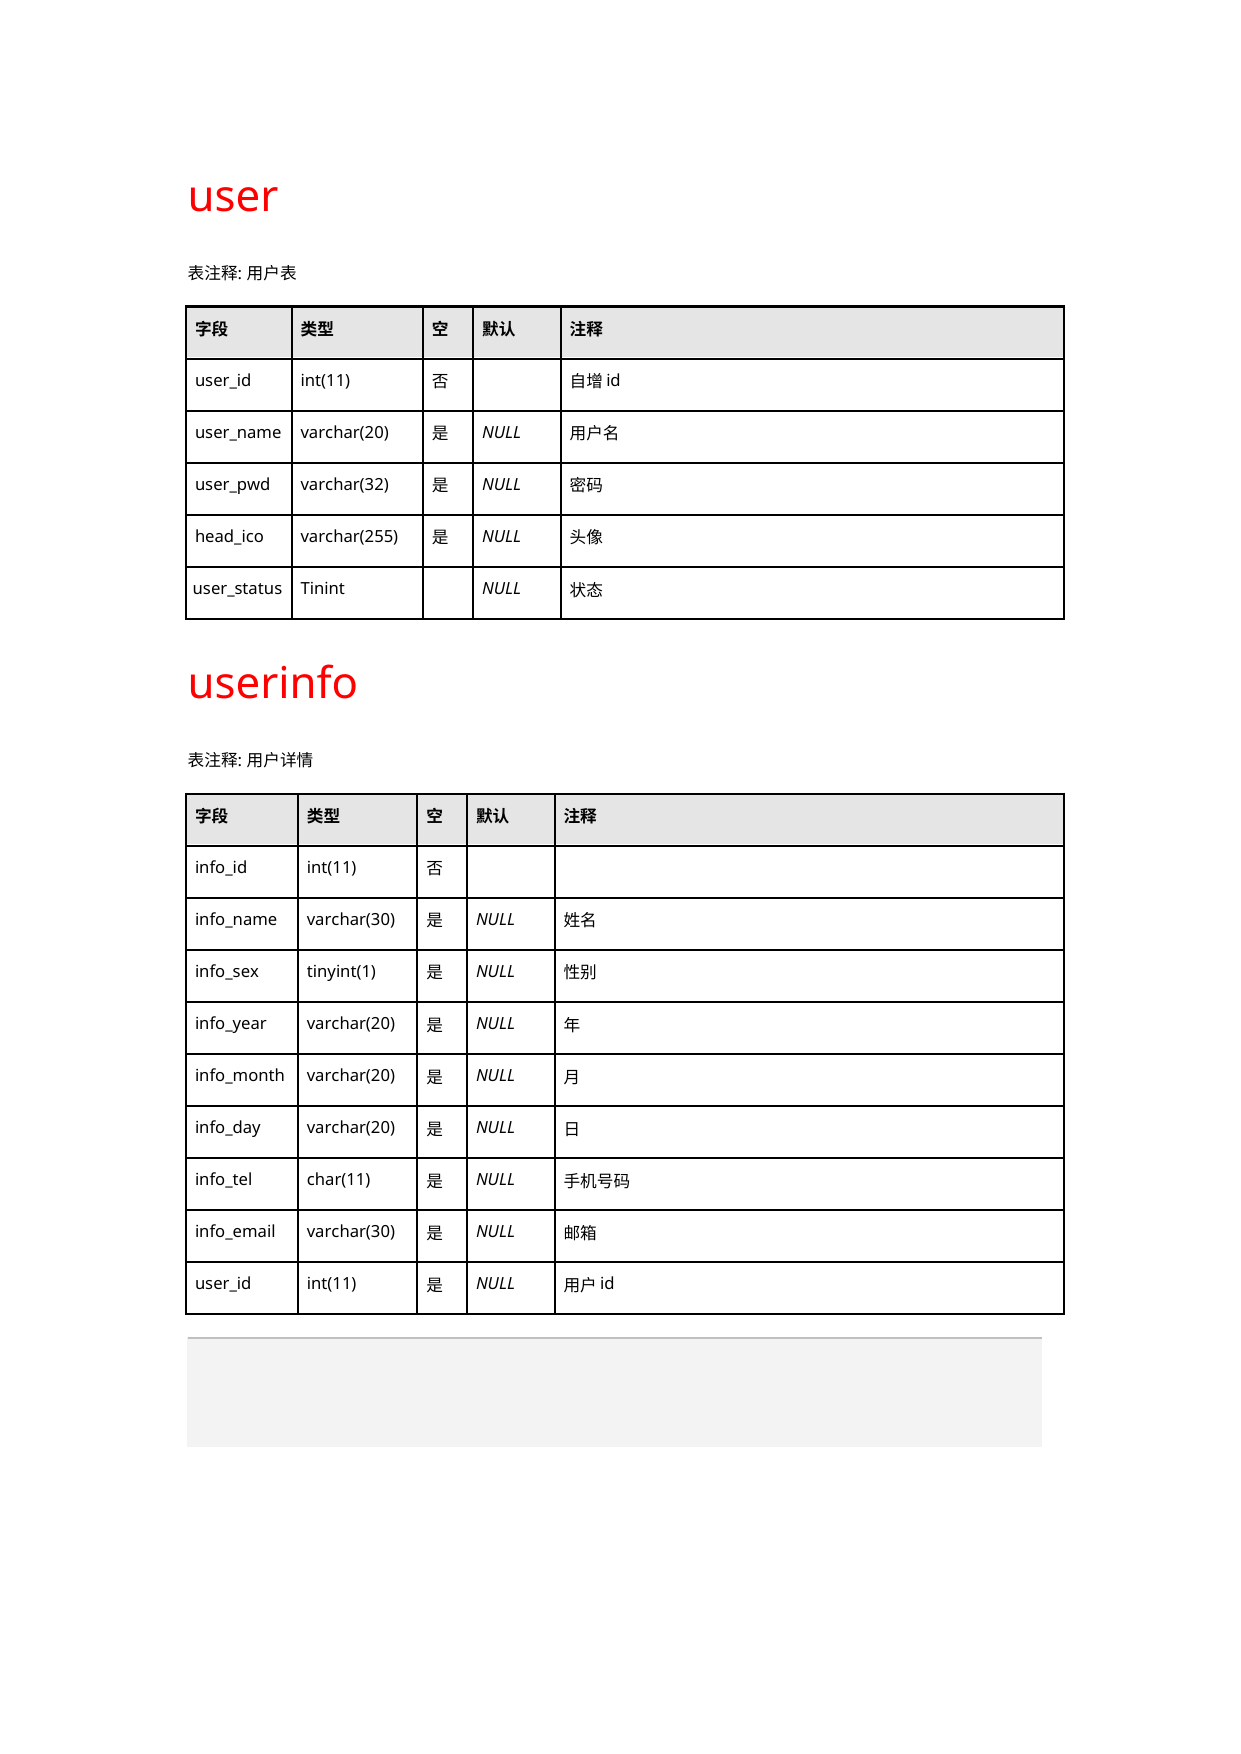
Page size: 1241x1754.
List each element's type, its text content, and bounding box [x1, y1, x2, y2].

text 表注释: 用户表 [187, 256, 1042, 289]
table_cell 是 [418, 1211, 466, 1261]
table_cell 是 [418, 1003, 466, 1053]
table_cell 是 [418, 899, 466, 949]
table_cell 年 [556, 1003, 1063, 1053]
table_cell NULL [468, 1211, 554, 1261]
table_cell NULL [468, 1055, 554, 1105]
table_cell NULL [468, 1263, 554, 1313]
table_cell tinyint(1) [299, 951, 416, 1001]
table_cell 否 [418, 847, 466, 897]
table_cell 是 [424, 516, 472, 566]
table_cell NULL [468, 1107, 554, 1157]
table_cell [468, 847, 554, 897]
text 表注释: 用户详情 [187, 743, 1042, 776]
table_header 空 [424, 308, 472, 357]
table_cell 日 [556, 1107, 1063, 1157]
table_cell varchar(20) [299, 1003, 416, 1053]
table_cell 手机号码 [556, 1159, 1063, 1209]
table_header 类型 [293, 308, 422, 357]
table_cell 是 [418, 1159, 466, 1209]
table_cell 邮箱 [556, 1211, 1063, 1261]
table_cell NULL [468, 951, 554, 1001]
table_header 字段 [187, 795, 297, 844]
table_header 空 [418, 795, 466, 844]
subtitle user [187, 162, 1053, 227]
table_cell 用户id [556, 1263, 1063, 1313]
table_cell info_day [187, 1107, 297, 1157]
table_header 默认 [468, 795, 554, 844]
table_cell 姓名 [556, 899, 1063, 949]
table_cell NULL [468, 899, 554, 949]
table_cell 是 [418, 1107, 466, 1157]
table_cell info_id [187, 847, 297, 897]
table_cell user_id [187, 360, 291, 409]
table_cell [424, 568, 472, 618]
table_cell info_month [187, 1055, 297, 1105]
table_header 注释 [562, 308, 1063, 357]
table_cell head_ico [187, 516, 291, 566]
table_cell info_tel [187, 1159, 297, 1209]
table_cell 是 [418, 1055, 466, 1105]
table_header 默认 [474, 308, 560, 357]
table_cell 用户名 [562, 412, 1063, 462]
table_cell user_pwd [187, 464, 291, 514]
table_cell varchar(32) [293, 464, 422, 514]
table_cell user_status [187, 568, 291, 618]
table_cell info_year [187, 1003, 297, 1053]
table_cell NULL [468, 1159, 554, 1209]
table_cell 自增id [562, 360, 1063, 409]
table_cell varchar(30) [299, 1211, 416, 1261]
table_header 注释 [556, 795, 1063, 844]
table_header 类型 [299, 795, 416, 844]
table_cell user_id [187, 1263, 297, 1313]
table_cell 密码 [562, 464, 1063, 514]
table_cell 状态 [562, 568, 1063, 618]
table_cell NULL [474, 568, 560, 618]
table_cell 否 [424, 360, 472, 409]
subtitle userinfo [187, 649, 1053, 714]
table_cell NULL [468, 1003, 554, 1053]
table_cell info_email [187, 1211, 297, 1261]
table_cell user_name [187, 412, 291, 462]
table_cell varchar(20) [299, 1055, 416, 1105]
table_cell [474, 360, 560, 409]
table_cell int(11) [293, 360, 422, 409]
table_cell NULL [474, 412, 560, 462]
table_cell Tinint [293, 568, 422, 618]
table_cell info_name [187, 899, 297, 949]
table_cell 头像 [562, 516, 1063, 566]
table_cell varchar(20) [299, 1107, 416, 1157]
table_cell 是 [424, 412, 472, 462]
table_cell 性别 [556, 951, 1063, 1001]
table_cell char(11) [299, 1159, 416, 1209]
table_header 字段 [187, 308, 291, 357]
table_cell info_sex [187, 951, 297, 1001]
table_cell 是 [424, 464, 472, 514]
table_cell 是 [418, 951, 466, 1001]
table_cell int(11) [299, 847, 416, 897]
table_cell varchar(30) [299, 899, 416, 949]
table_cell NULL [474, 464, 560, 514]
table_cell [556, 847, 1063, 897]
table_cell varchar(255) [293, 516, 422, 566]
table_cell NULL [474, 516, 560, 566]
table_cell 月 [556, 1055, 1063, 1105]
table_cell varchar(20) [293, 412, 422, 462]
table_cell 是 [418, 1263, 466, 1313]
table_cell int(11) [299, 1263, 416, 1313]
